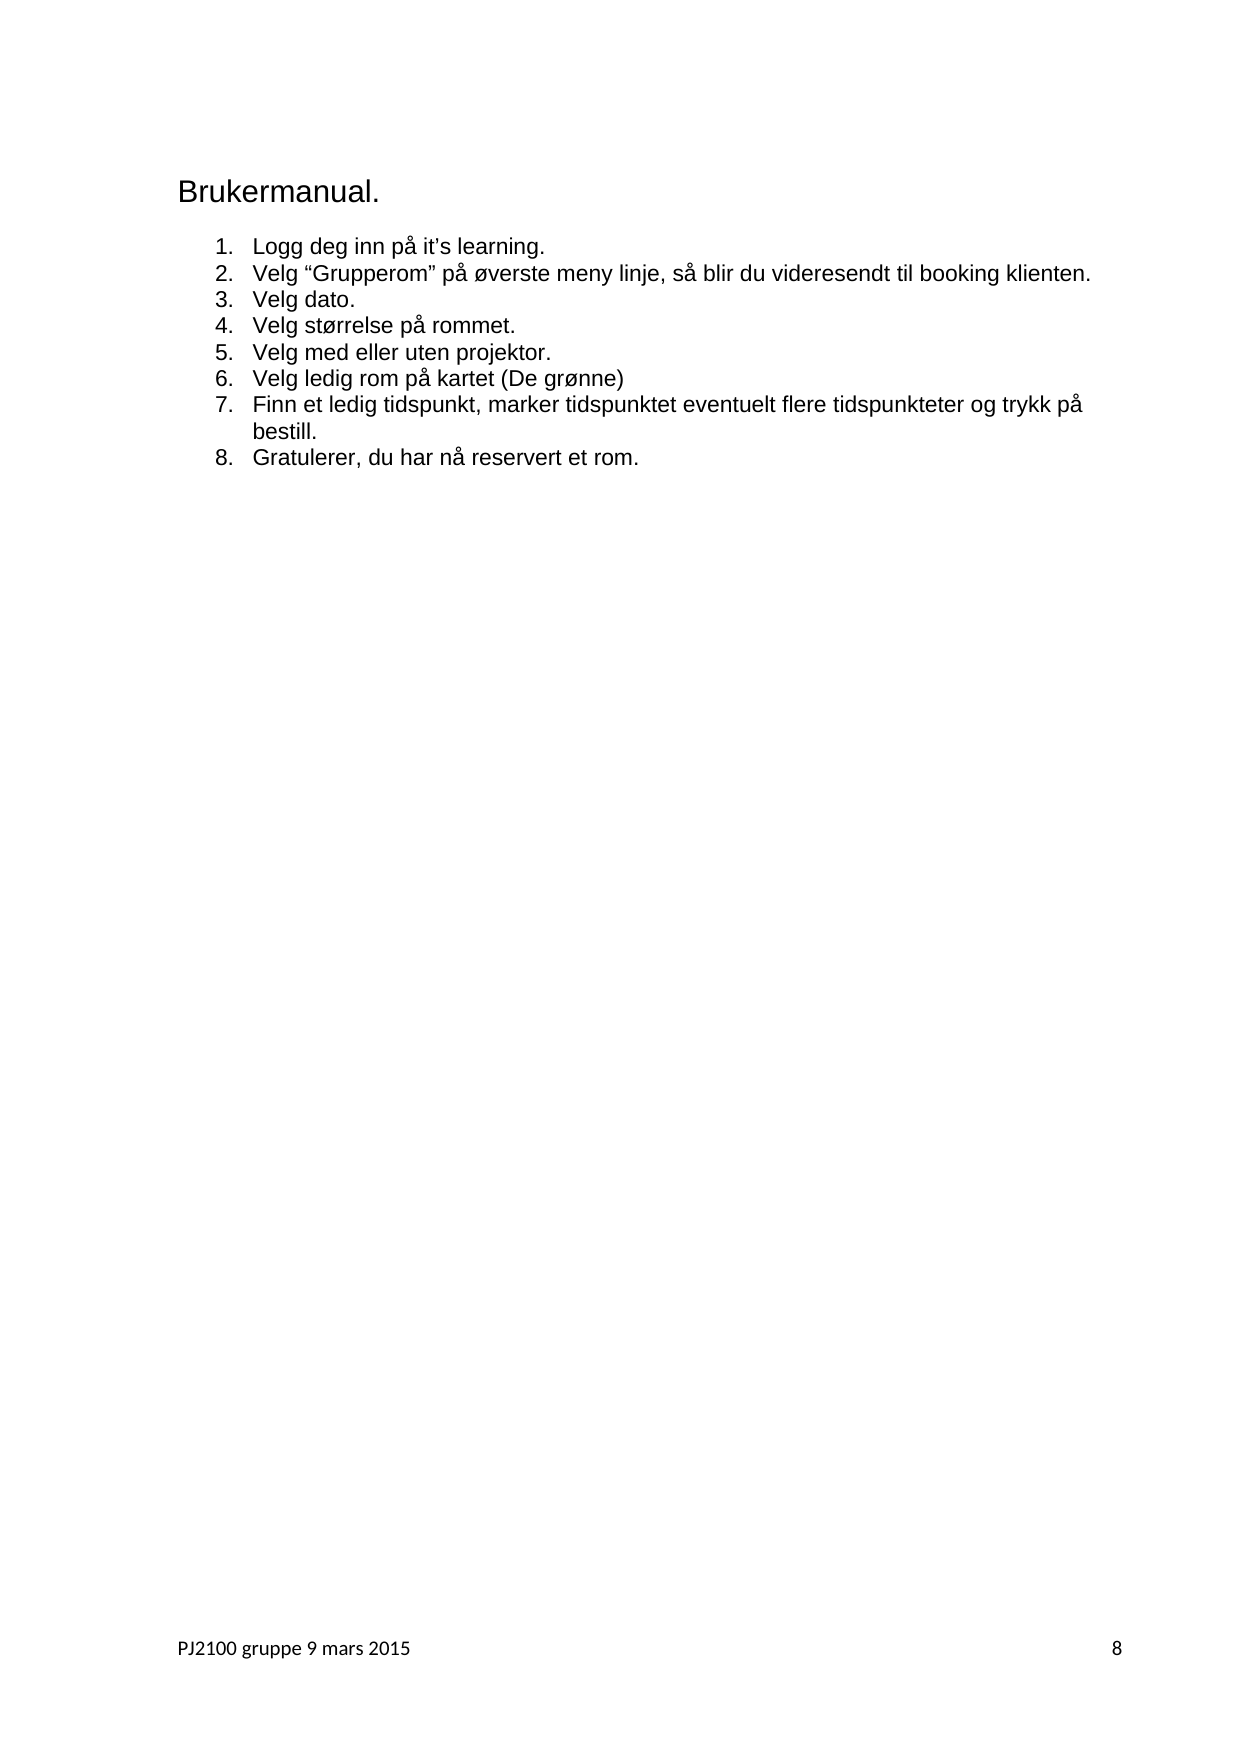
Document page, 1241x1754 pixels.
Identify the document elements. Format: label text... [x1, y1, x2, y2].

list Logg deg inn på it’s learning. [215, 233, 1122, 259]
list Velg med eller uten projektor. [215, 339, 1122, 365]
text Brukermanual. [177, 173, 1122, 209]
list Finn et ledig tidspunkt, marker tidspunktet eventuelt flere tidspunkteter og trykk på bestill. [215, 391, 1122, 444]
list Velg “Grupperom” på øverste meny linje, så blir du videresendt til booking klienten. [215, 259, 1122, 286]
list Velg størrelse på rommet. [215, 312, 1122, 339]
list Velg ledig rom på kartet (De grønne) [215, 365, 1122, 391]
list Gratulerer, du har nå reservert et rom. [215, 444, 1122, 470]
list Velg dato. [215, 286, 1122, 312]
